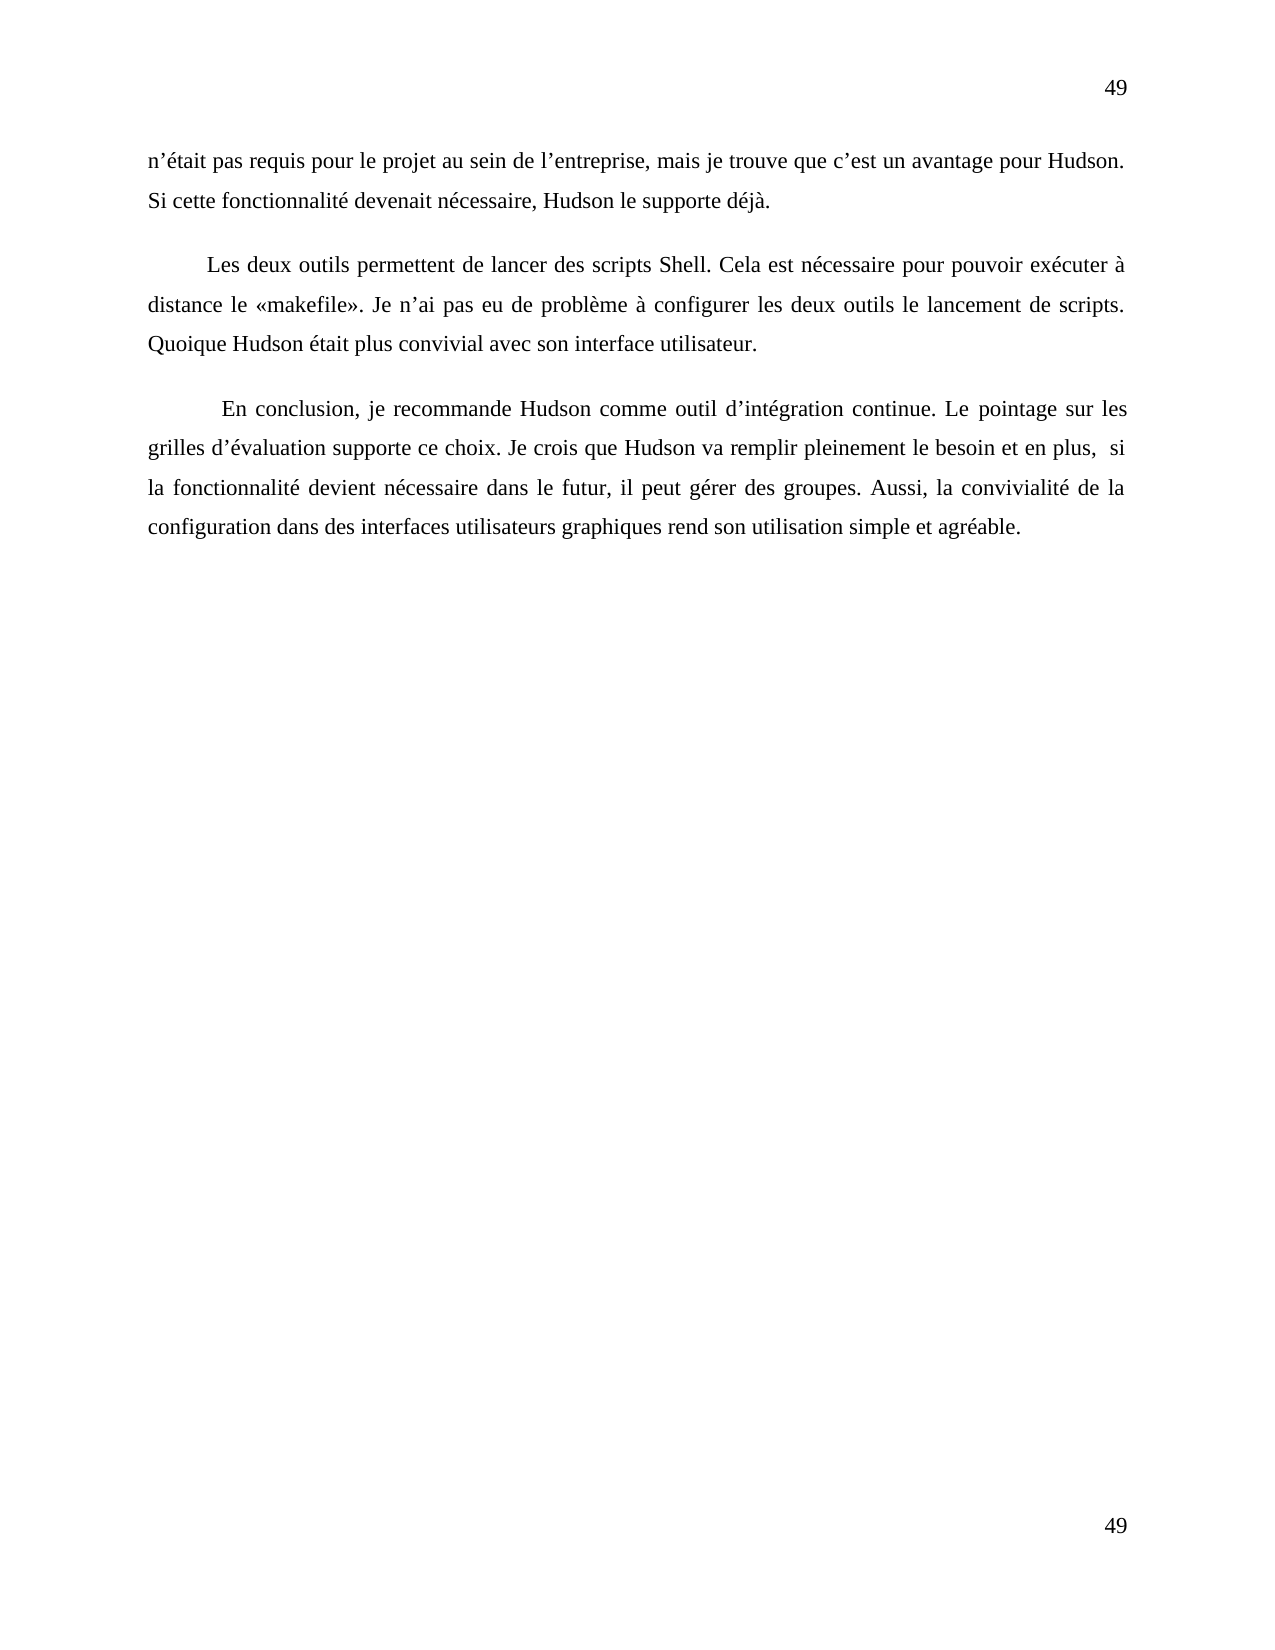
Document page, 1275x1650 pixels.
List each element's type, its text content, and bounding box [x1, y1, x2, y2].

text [148, 148, 1127, 213]
text En conclusion, je recommande Hudson comme outil d’intégration continue. Le. Je crois que Hudson va remplir pleinement besoin et en plus si la fonctionnalité nécessaire. Aussi, la convivialité de la configurationinterfaces utilisateurs rend son utilisation simple et agréable. [148, 395, 1127, 540]
text Les deux outils permettent de lancer des scripts Shell. Cela est nécessaire pour pouvoir exécuter à distance le «makefile». Je n’ai pas eu de problème configurer les deux outils le lancement de script. Quoique Hudson était plus convivial avec son interface utilisateur. [148, 252, 1127, 357]
